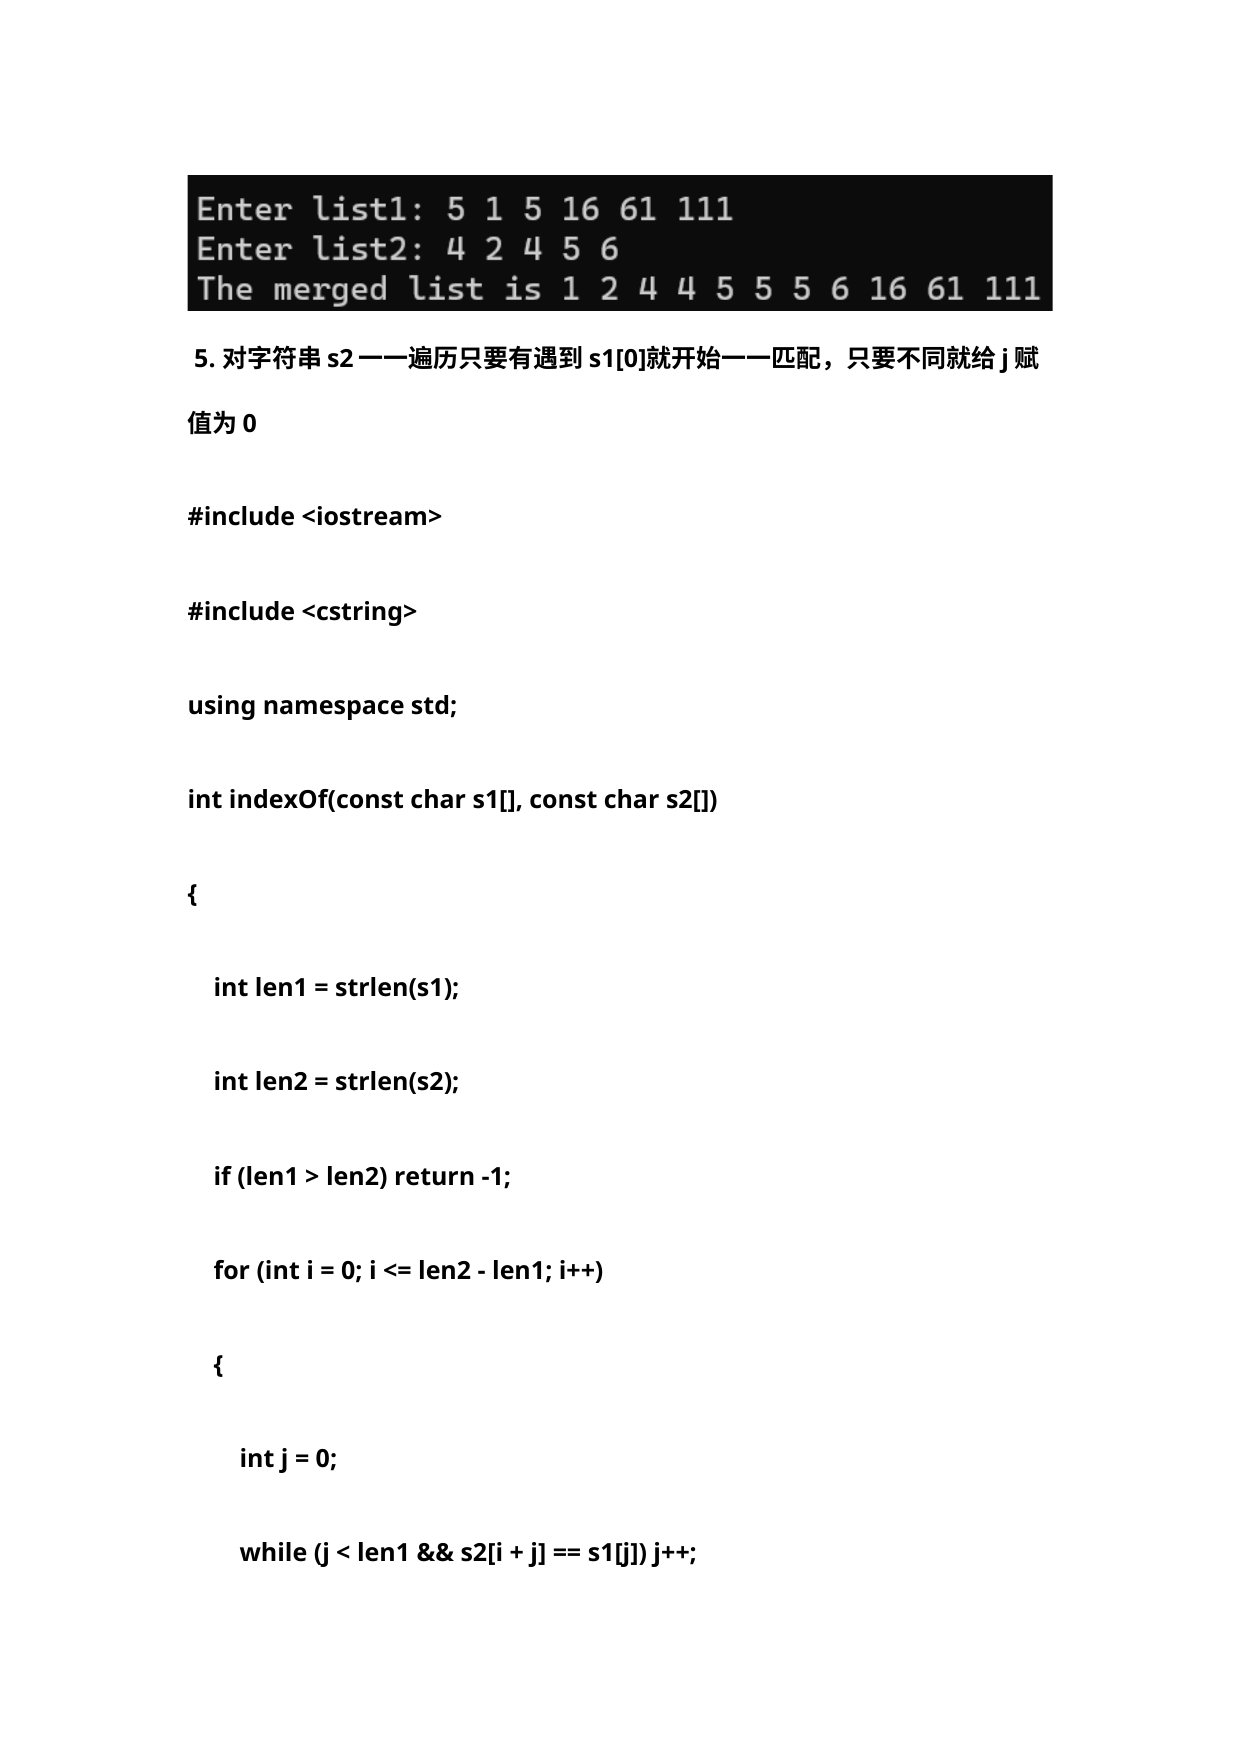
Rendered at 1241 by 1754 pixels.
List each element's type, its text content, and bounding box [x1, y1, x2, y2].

text for (int i = 0; i <= len2 - len1; i++) [187, 1237, 1053, 1302]
text { [187, 1331, 1053, 1396]
picture [187, 175, 1053, 311]
text using namespace std; [187, 672, 1053, 737]
text 5. 对字符串s2一一遍历只要有遇到s1[0]就开始一一匹配，只要不同就给j赋值为0 [187, 324, 1053, 454]
text int len2 = strlen(s2); [187, 1049, 1053, 1114]
text { [187, 860, 1053, 925]
text #include <cstring> [187, 578, 1053, 643]
text while (j < len1 && s2[i + j] == s1[j]) j++; [187, 1519, 1053, 1584]
text #include <iostream> [187, 484, 1053, 549]
text int indexOf(const char s1[], const char s2[]) [187, 766, 1053, 831]
text if (len1 > len2) return -1; [187, 1143, 1053, 1208]
text int len1 = strlen(s1); [187, 954, 1053, 1019]
text int j = 0; [187, 1425, 1053, 1490]
